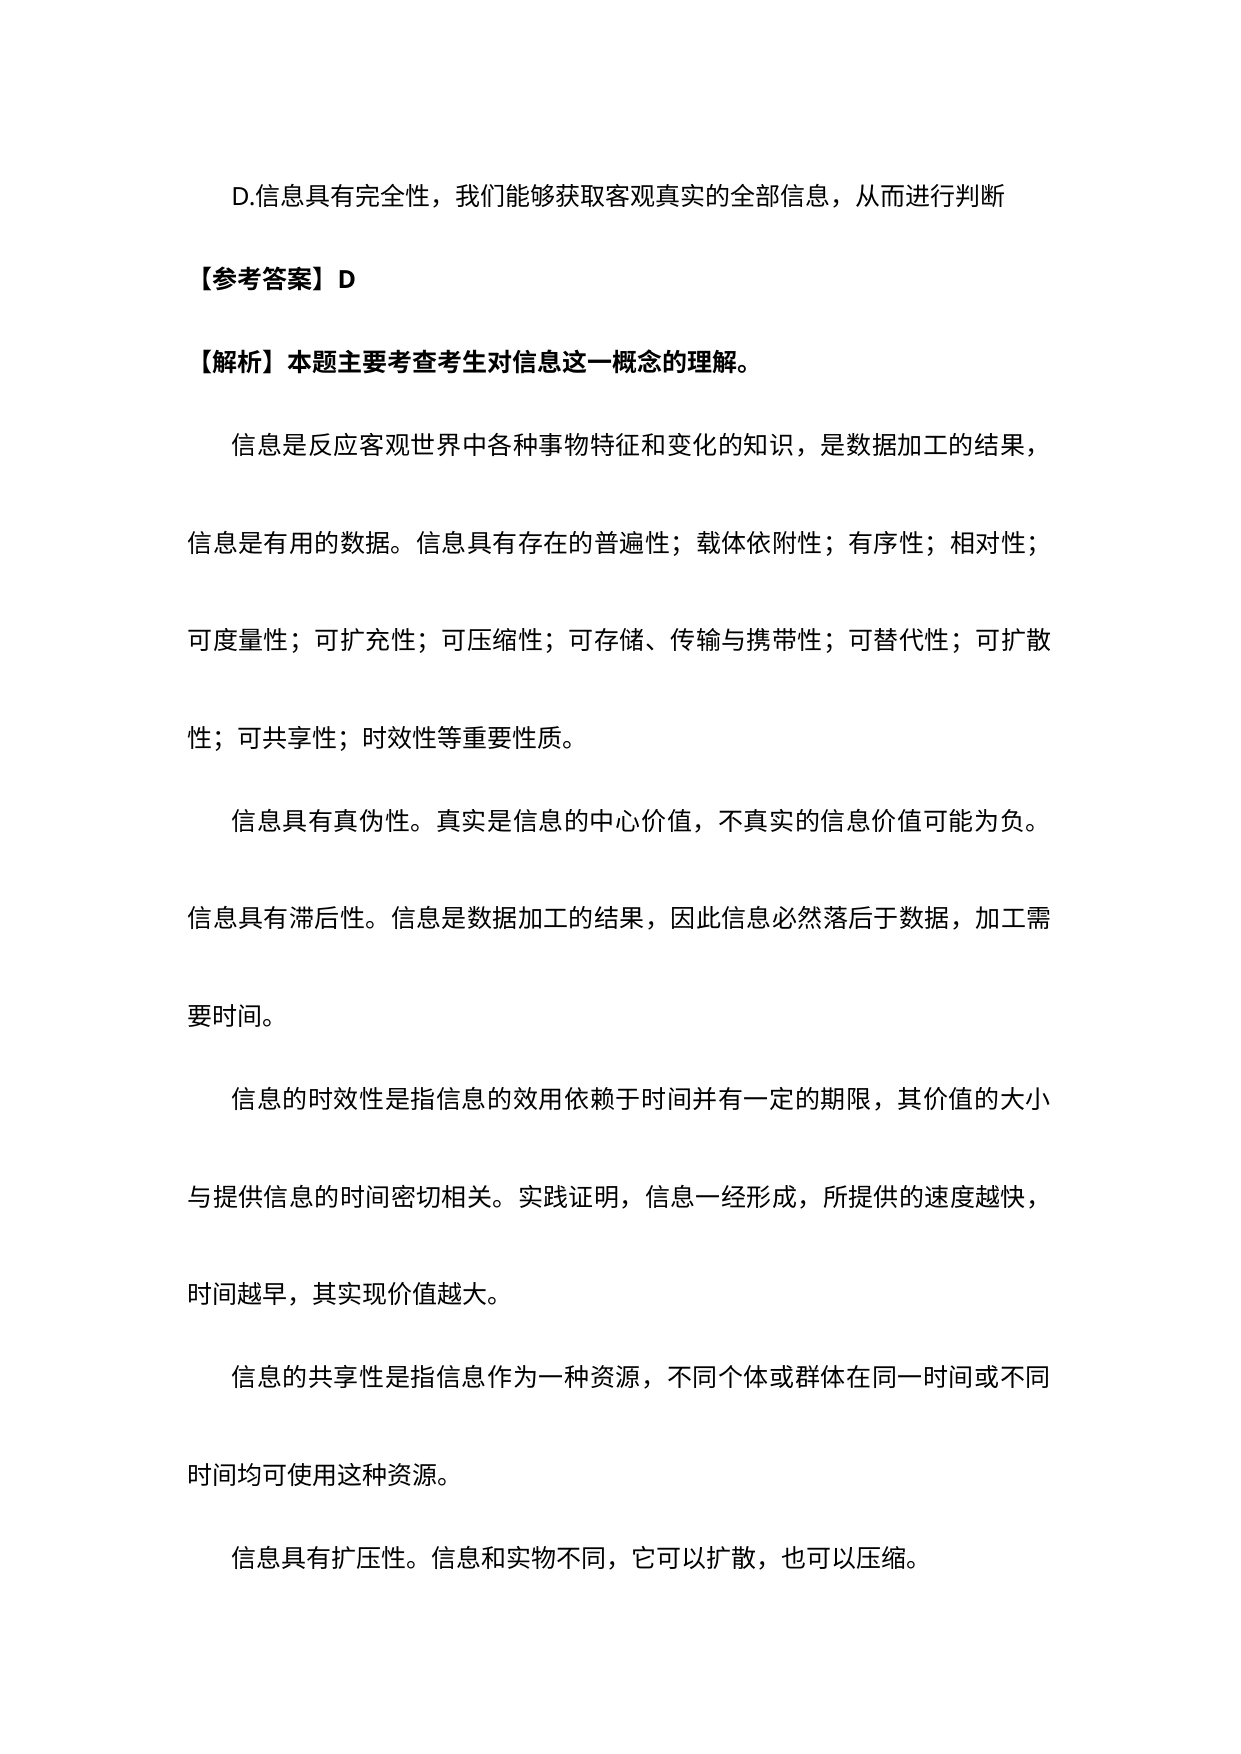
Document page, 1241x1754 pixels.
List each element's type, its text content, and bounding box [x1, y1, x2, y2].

text 信息是反应客观世界中各种事物特征和变化的知识，是数据加工的结果，信息是有用的数据。信息具有存在的普遍性；载体依附性；有序性；相对性；可度量性；可扩充性；可压缩性；可存储、传输与携带性；可替代性；可扩散性；可共享性；时效性等重要性质。 [187, 411, 1053, 769]
text D.信息具有完全性，我们能够获取客观真实的全部信息，从而进行判断 [187, 162, 1053, 227]
text 【解析】本题主要考查考生对信息这一概念的理解。 [187, 328, 1053, 393]
text 信息的时效性是指信息的效用依赖于时间并有一定的期限，其价值的大小与提供信息的时间密切相关。实践证明，信息一经形成，所提供的速度越快，时间越早，其实现价值越大。 [187, 1065, 1053, 1325]
text 【参考答案】D [187, 245, 1053, 310]
text 信息的共享性是指信息作为一种资源，不同个体或群体在同一时间或不同时间均可使用这种资源。 [187, 1343, 1053, 1506]
text 信息具有真伪性。真实是信息的中心价值，不真实的信息价值可能为负。信息具有滞后性。信息是数据加工的结果，因此信息必然落后于数据，加工需要时间。 [187, 787, 1053, 1047]
text 信息具有扩压性。信息和实物不同，它可以扩散，也可以压缩。 [187, 1524, 1053, 1589]
